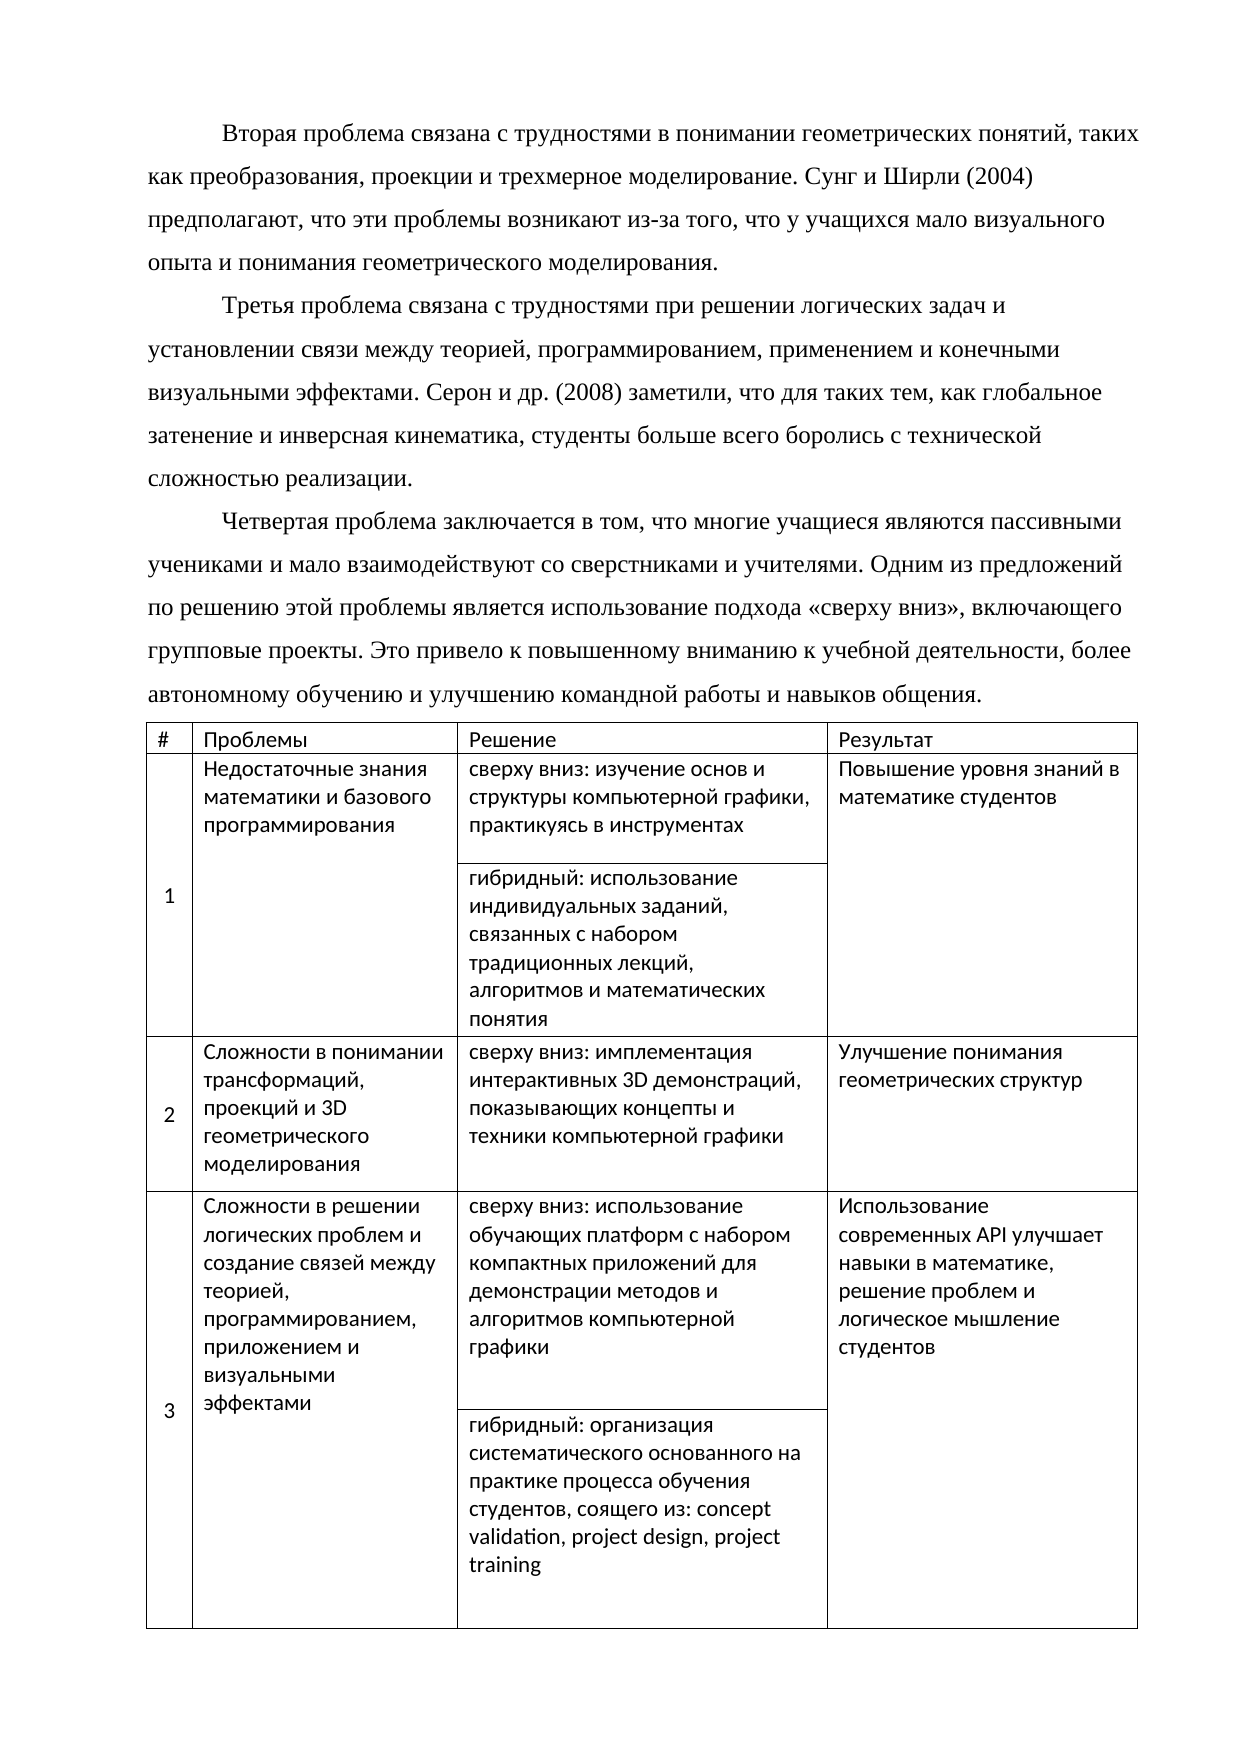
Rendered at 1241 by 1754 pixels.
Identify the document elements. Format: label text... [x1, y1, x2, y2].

text Вторая проблема связана с трудностями в понимании геометрических понятий, таких как преобразования, проекции и трехмерное моделирование. Сунг и Ширли (2004) предполагают, что эти проблемы возникают из-за того, что у учащихся мало визуального опыта и понимания геометрического моделирования. [148, 118, 1152, 276]
table_cell Недостаточные знания математики и базового программирования [193, 754, 457, 1036]
table_cell 2 [147, 1037, 192, 1191]
text Четвертая проблема заключается в том, что многие учащиеся являются пассивными учениками и мало взаимодействуют со сверстниками и учителями. Одним из предложений по решению этой проблемы является использование подхода «сверху вниз», включающего групповые проекты. Это привело к повышенному вниманию к учебной деятельности, более автономному обучению и улучшению командной работы и навыков общения. [148, 506, 1152, 707]
table_cell 3 [147, 1192, 192, 1628]
table_header Проблемы [193, 723, 457, 753]
table_cell сверху вниз: использование обучающих платформ с набором компактных приложений для демонстрации методов и алгоритмов компьютерной графики [458, 1192, 827, 1409]
table_cell сверху вниз: имплементация интерактивных 3D демонстраций, показывающих концепты и техники компьютерной графики [458, 1037, 827, 1191]
table_cell Сложности в решении логических проблем и создание связей между теорией, программированием, приложением и визуальными эффектами [193, 1192, 457, 1628]
table_cell Сложности в понимании трансформаций, проекций и 3D геометрического моделирования [193, 1037, 457, 1191]
table_header Решение [458, 723, 827, 753]
table_cell сверху вниз: изучение основ и структуры компьютерной графики, практикуясь в инструментах [458, 754, 827, 862]
table_cell гибридный: использование индивидуальных заданий, связанных с набором традиционных лекций, алгоритмов и математических понятия [458, 864, 827, 1036]
table_cell 1 [147, 754, 192, 1036]
table_cell гибридный: организация систематического основанного на практике процесса обучения студентов, соящего из: concept validation, project design, project training [458, 1410, 827, 1628]
table_cell Улучшение понимания геометрических структур [828, 1037, 1137, 1191]
table_cell Повышение уровня знаний в математике студентов [828, 754, 1137, 1036]
text Третья проблема связана с трудностями при решении логических задач и установлении связи между теорией, программированием, применением и конечными визуальными эффектами. Серон и др. (2008) заметили, что для таких тем, как глобальное затенение и инверсная кинематика, студенты больше всего боролись с технической сложностью реализации. [148, 291, 1152, 492]
table_header # [147, 723, 192, 753]
table_cell Использование современных API улучшает навыки в математике, решение проблем и логическое мышление студентов [828, 1192, 1137, 1628]
table_header Результат [828, 723, 1137, 753]
